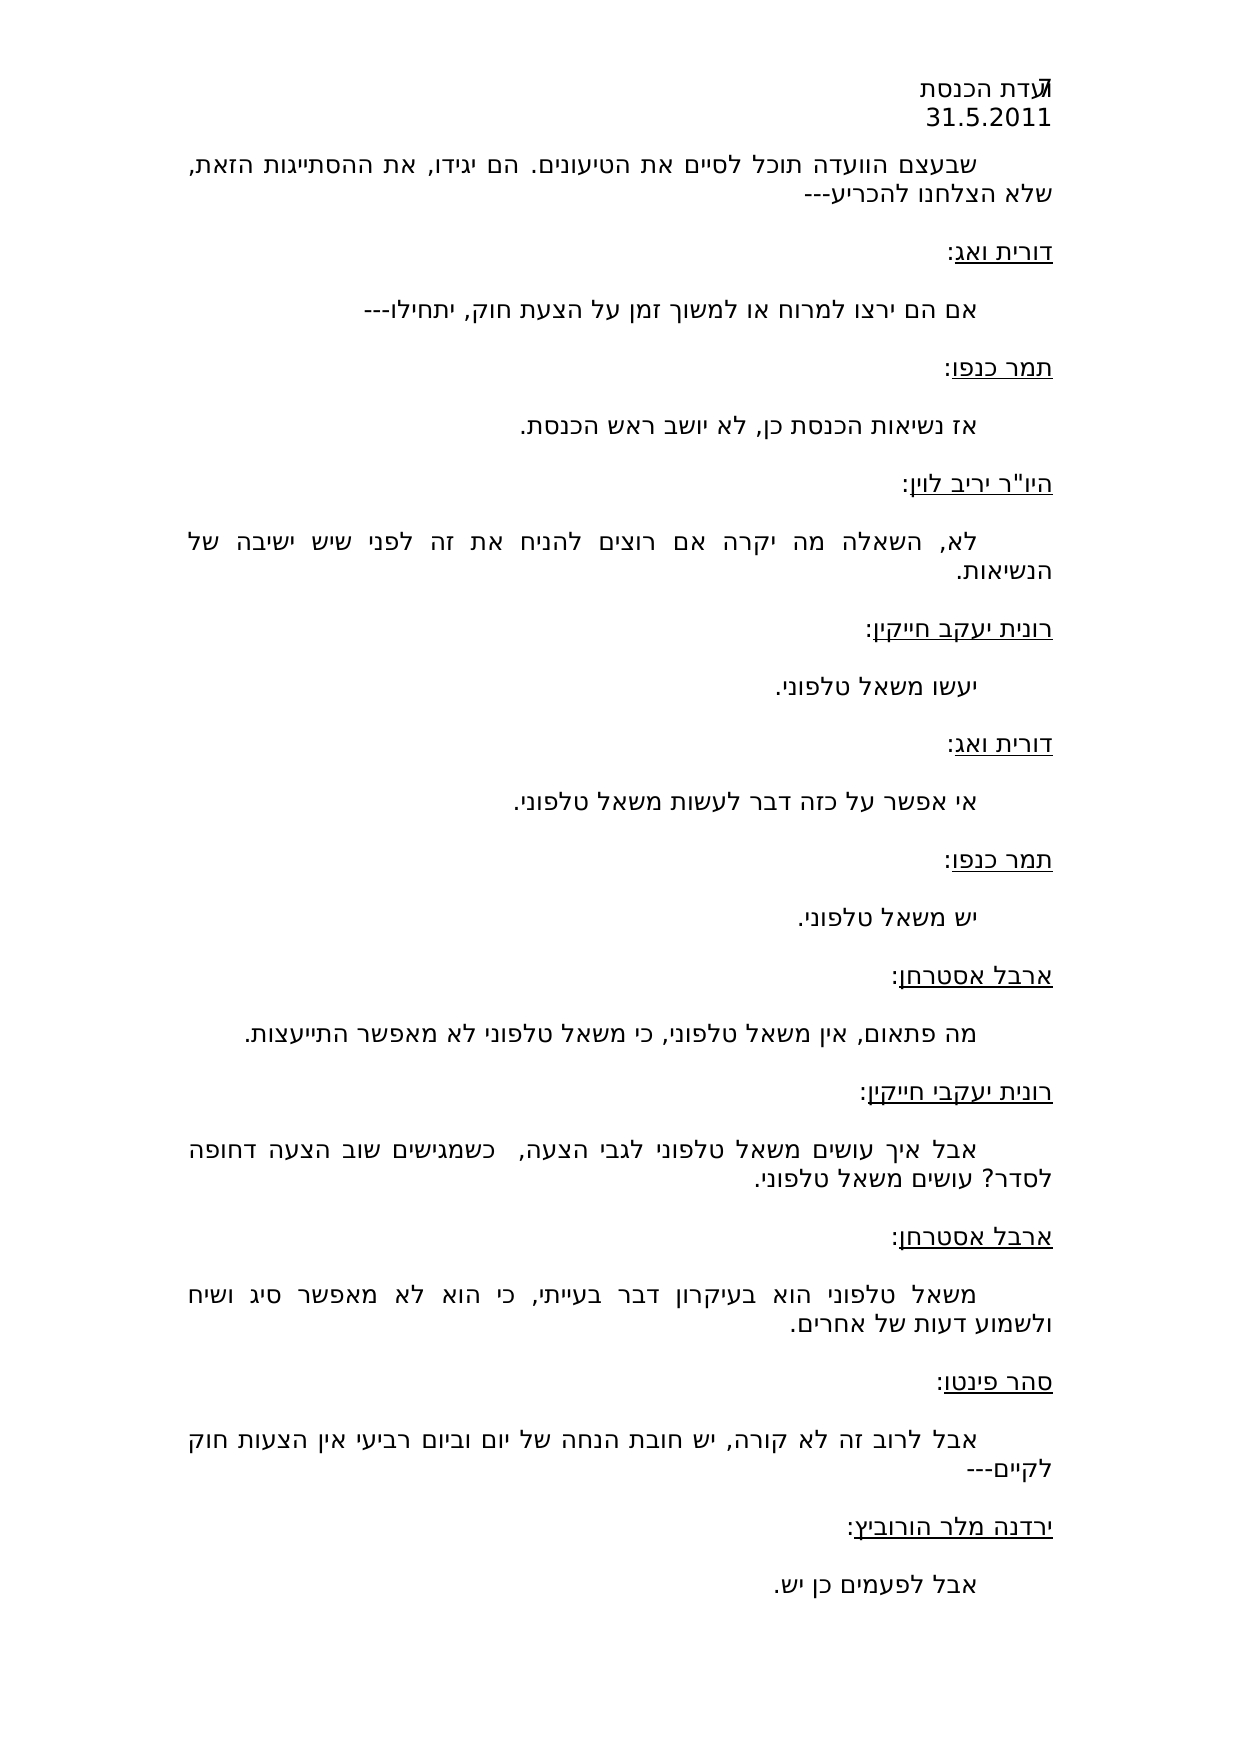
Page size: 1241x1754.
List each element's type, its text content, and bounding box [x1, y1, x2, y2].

text סהר פינטו: [187, 1367, 1053, 1396]
text יעשו משאל טלפוני. [187, 672, 1053, 701]
text רונית יעקבי חייקין: [187, 1077, 1053, 1106]
text אי אפשר על כזה דבר לעשות משאל טלפוני. [187, 787, 1053, 817]
text דורית ואג: [187, 729, 1053, 759]
text דורית ואג: [187, 237, 1053, 266]
text תמר כנפו: [187, 845, 1053, 874]
text משאל טלפוני הוא בעיקרון דבר בעייתי, כי הוא לא מאפשר סיג ושיח ולשמוע דעות של אחרים. [187, 1280, 1053, 1338]
text אבל לרוב זה לא קורה, יש חובת הנחה של יום וביום רביעי אין הצעות חוק לקיים--- [187, 1425, 1053, 1483]
text מה פתאום, אין משאל טלפוני, כי משאל טלפוני לא מאפשר התייעצות. [187, 1019, 1053, 1048]
text ארבל אסטרחן: [187, 1222, 1053, 1251]
text אז נשיאות הכנסת כן, לא יושב ראש הכנסת. [187, 411, 1053, 440]
text אבל לפעמים כן יש. [187, 1570, 1053, 1599]
text אם הם ירצו למרוח או למשוך זמן על הצעת חוק, יתחילו--- [187, 295, 1053, 324]
text ירדנה מלר הורוביץ: [187, 1512, 1053, 1541]
text שבעצם הוועדה תוכל לסיים את הטיעונים. הם יגידו, את ההסתייגות הזאת, שלא הצלחנו להכריע--- [187, 150, 1053, 208]
text היו"ר יריב לוין: [187, 469, 1053, 498]
text יש משאל טלפוני. [187, 903, 1053, 932]
text תמר כנפו: [187, 353, 1053, 382]
text לא, השאלה מה יקרה אם רוצים להניח את זה לפני שיש ישיבה של הנשיאות. [187, 527, 1053, 585]
text רונית יעקב חייקין: [187, 614, 1053, 643]
text ארבל אסטרחן: [187, 961, 1053, 990]
text אבל איך עושים משאל טלפוני לגבי הצעה, כשמגישים שוב הצעה דחופה לסדר? עושים משאל טלפוני. [187, 1135, 1053, 1193]
